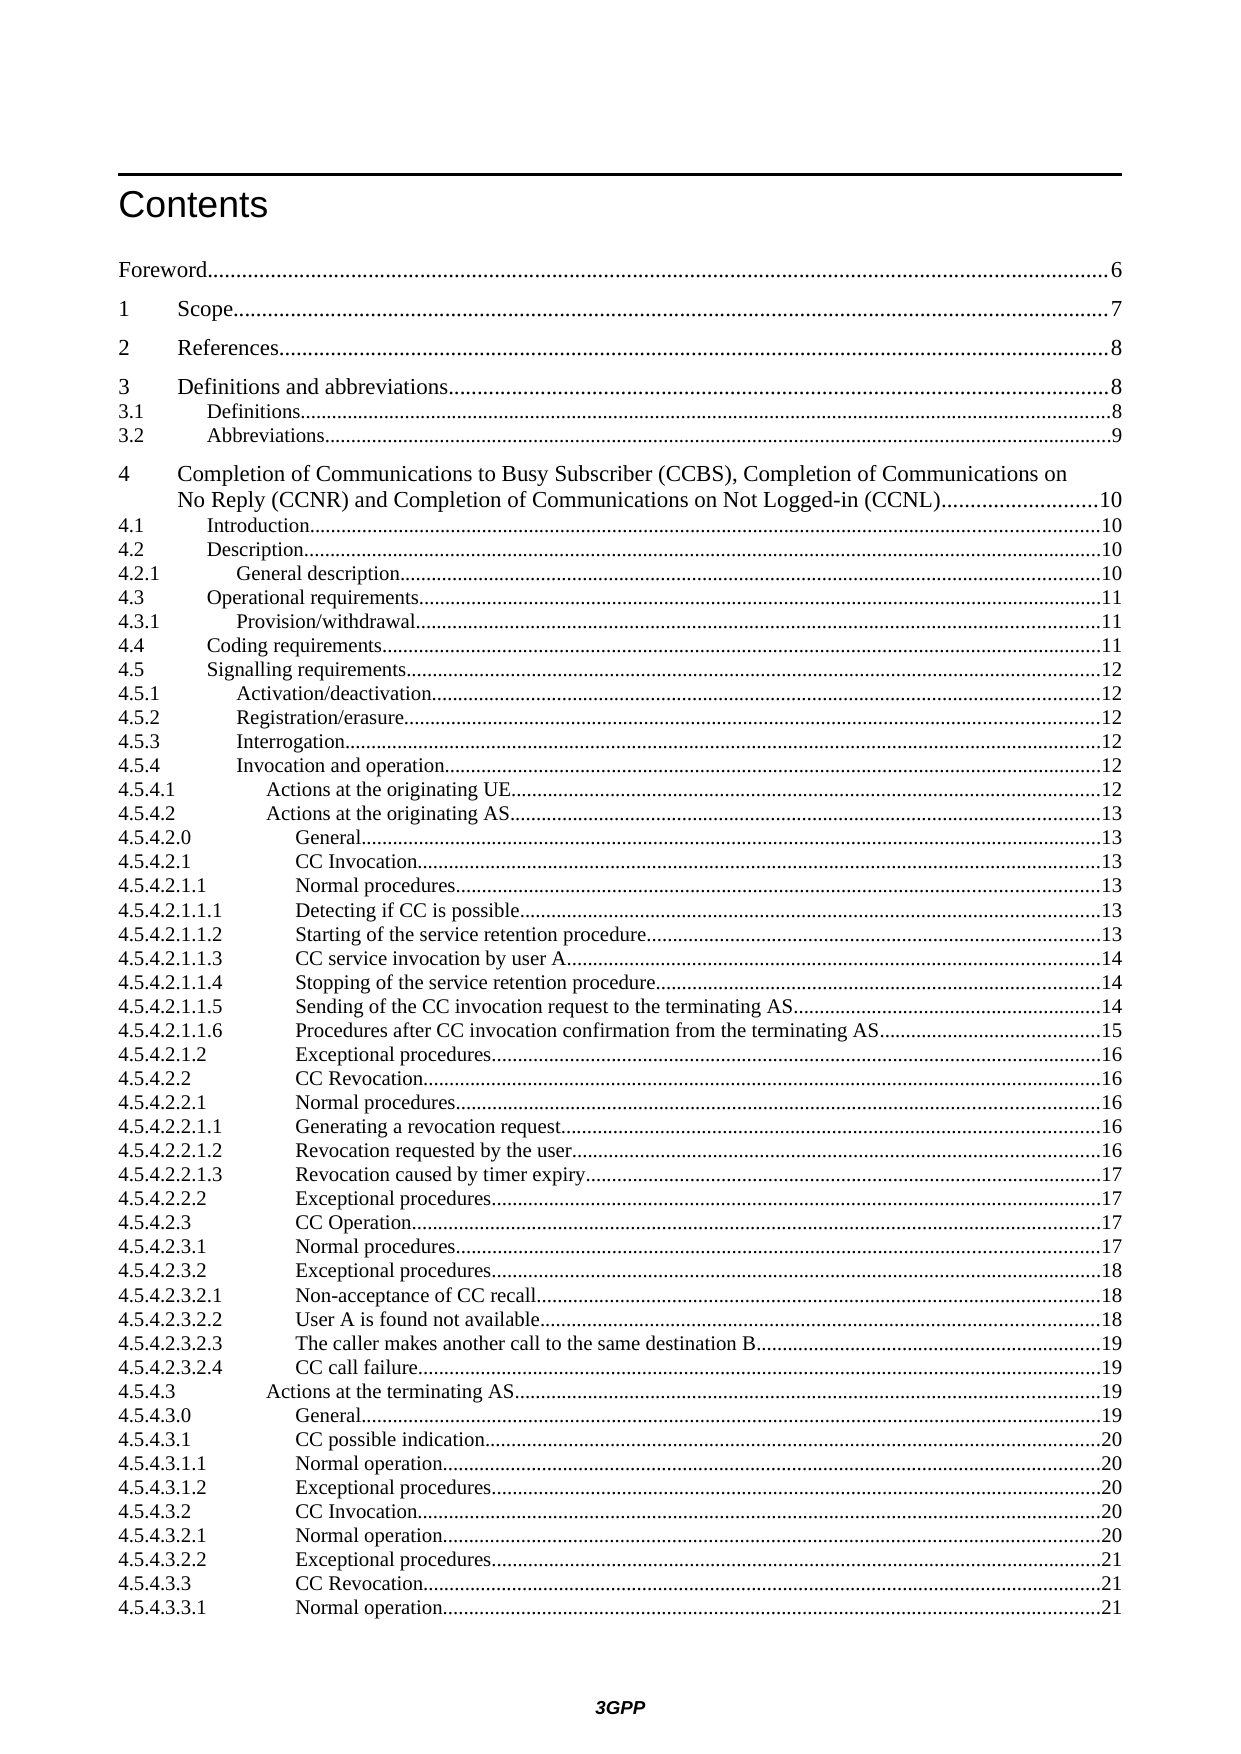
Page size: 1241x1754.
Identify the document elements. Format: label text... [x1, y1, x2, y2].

text 3 Definitions and abbreviations 8 [118, 373, 1078, 399]
text 4.5.4.2.2.1.2 Revocation requested by the user 16 [118, 1138, 1122, 1162]
text 4.5.4.2.3 CC Operation 17 [118, 1210, 1122, 1234]
text 4.5.4.2.2.1 Normal procedures 16 [118, 1090, 1122, 1114]
text 4.5.4.3.3 CC Revocation 21 [118, 1571, 1122, 1595]
text 4.5.4.2.1.1.3 CC service invocation by user A 14 [118, 946, 1122, 970]
text 4.5.4.2.0 General 13 [118, 825, 1122, 849]
text 4.1 Introduction 10 [118, 512, 1078, 537]
text 4.5.4.2.2.1.1 Generating a revocation request 16 [118, 1114, 1122, 1138]
text Contents [118, 176, 1122, 225]
text 4.5.4.1 Actions at the originating UE 12 [118, 777, 1122, 801]
text Foreword 6 [118, 256, 1078, 283]
text 4.5.4.3.0 General 19 [118, 1403, 1122, 1427]
text 4.5.4.3.3.1 Normal operation 21 [118, 1595, 1122, 1619]
text 4.5.4.2.1.1.5 Sending of the CC invocation request to the terminating AS 14 [118, 994, 1122, 1018]
text 4.5.4.2.2.2 Exceptional procedures 17 [118, 1186, 1122, 1210]
text 4.5.1 Activation/deactivation 12 [118, 681, 1122, 705]
text 4.5.4.2 Actions at the originating AS 13 [118, 801, 1122, 825]
text 4.5.4.2.3.2.3 The caller makes another call to the same destination B 19 [118, 1331, 1122, 1355]
text 4.5.4.2.2 CC Revocation 16 [118, 1066, 1122, 1090]
text 3.1 Definitions 8 [118, 399, 1078, 423]
text 4.5.4.2.3.1 Normal procedures 17 [118, 1234, 1122, 1258]
text 4.5 Signalling requirements 12 [118, 657, 1078, 681]
text 4.5.4.3.2 CC Invocation 20 [118, 1499, 1122, 1523]
text 4.5.4.2.3.2 Exceptional procedures 18 [118, 1258, 1122, 1282]
text 2 References 8 [118, 334, 1078, 360]
text 4.5.4.2.3.2.4 CC call failure 19 [118, 1355, 1122, 1379]
text 4.5.4.2.3.2.2 User A is found not available 18 [118, 1307, 1122, 1331]
text 4.3.1 Provision/withdrawal 11 [118, 609, 1122, 633]
text 4.5.4.2.3.2.1 Non-acceptance of CC recall 18 [118, 1282, 1122, 1307]
text 4.5.4.3.2.1 Normal operation 20 [118, 1523, 1122, 1547]
text 1 Scope 7 [118, 295, 1078, 321]
text 4.5.2 Registration/erasure 12 [118, 705, 1122, 729]
text 4.5.4.3.2.2 Exceptional procedures 21 [118, 1547, 1122, 1571]
text 3.2 Abbreviations 9 [118, 423, 1078, 447]
text 4.2 Description 10 [118, 537, 1078, 561]
text 4.5.4.3.1.2 Exceptional procedures 20 [118, 1475, 1122, 1499]
text 4.4 Coding requirements 11 [118, 633, 1078, 657]
text 4.5.4.2.1.1.4 Stopping of the service retention procedure 14 [118, 970, 1122, 994]
text 4.5.4.2.2.1.3 Revocation caused by timer expiry 17 [118, 1162, 1122, 1186]
text 4.2.1 General description 10 [118, 561, 1122, 585]
text 4.5.4.2.1.1.1 Detecting if CC is possible 13 [118, 897, 1122, 922]
text 4.5.4.2.1 CC Invocation 13 [118, 849, 1122, 873]
text 4.5.4 Invocation and operation 12 [118, 753, 1122, 777]
text 4.5.4.3 Actions at the terminating AS 19 [118, 1379, 1122, 1403]
text 4.5.4.2.1.1.6 Procedures after CC invocation confirmation from the terminating AS 15 [118, 1018, 1122, 1042]
text 4.5.4.2.1.1.2 Starting of the service retention procedure 13 [118, 922, 1122, 946]
text 4.5.4.3.1.1 Normal operation 20 [118, 1451, 1122, 1475]
text 4.5.4.2.1.1 Normal procedures 13 [118, 873, 1122, 897]
text 4.5.4.2.1.2 Exceptional procedures 16 [118, 1042, 1122, 1066]
text 4.3 Operational requirements 11 [118, 585, 1078, 609]
text 4.5.3 Interrogation 12 [118, 729, 1122, 753]
text 4.5.4.3.1 CC possible indication 20 [118, 1427, 1122, 1451]
text 4 Completion of Communications to Busy Subscriber (CCBS), Completion of Communications on No Reply (CCNR) and Completion of Communications on Not Logged-in (CCNL) 10 [118, 460, 1078, 512]
